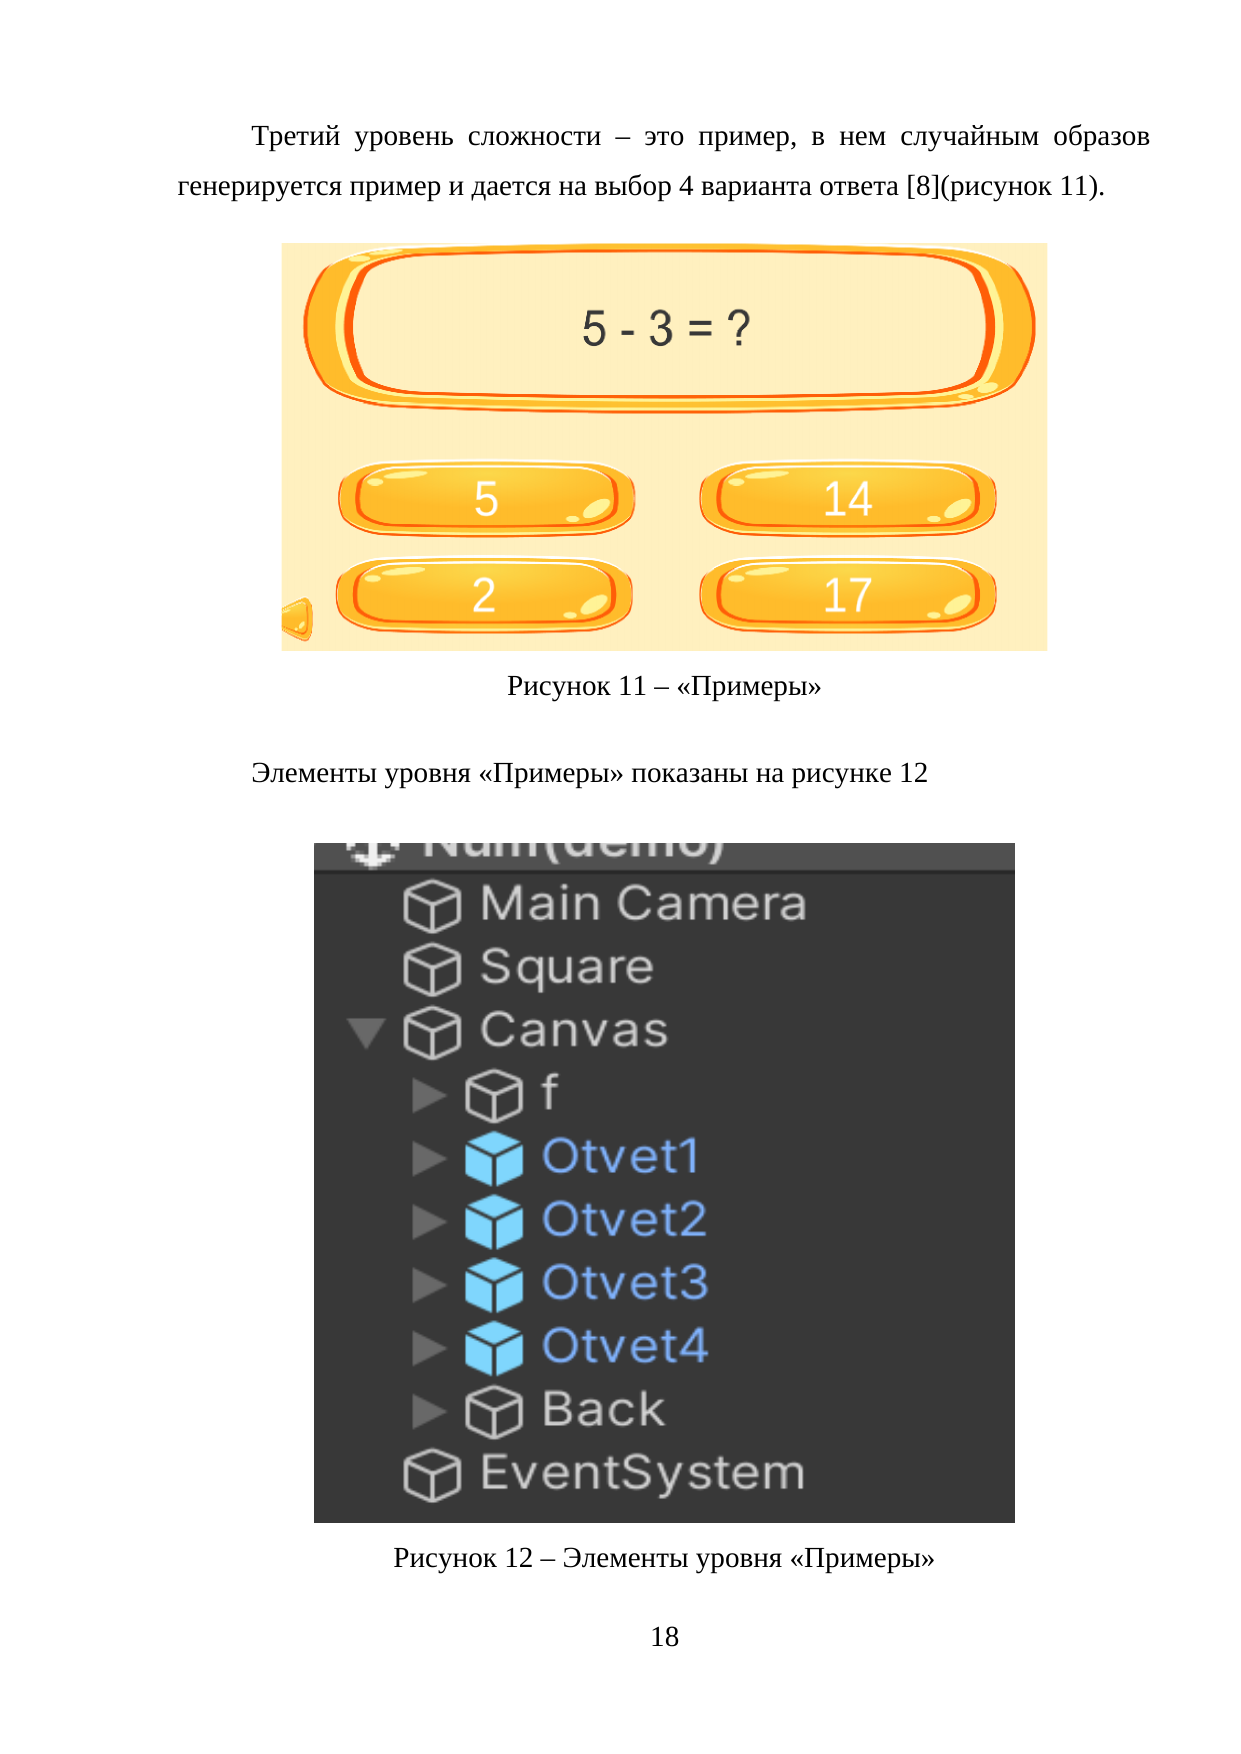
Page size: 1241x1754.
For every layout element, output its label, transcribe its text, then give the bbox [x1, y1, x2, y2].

text Рисунок 12 – Элементы уровня «Примеры» [177, 1540, 1152, 1573]
picture [281, 243, 1048, 651]
text Третий уровень сложности – это пример, в нем случайным образов генерируется пример и дается на выбор 4 варианта ответа [8](рисунок 11). [177, 118, 1152, 202]
picture [314, 843, 1015, 1523]
text Элементы уровня «Примеры» показаны на рисунке 12 [177, 755, 1152, 789]
text Рисунок 11 – «Примеры» [177, 668, 1152, 701]
